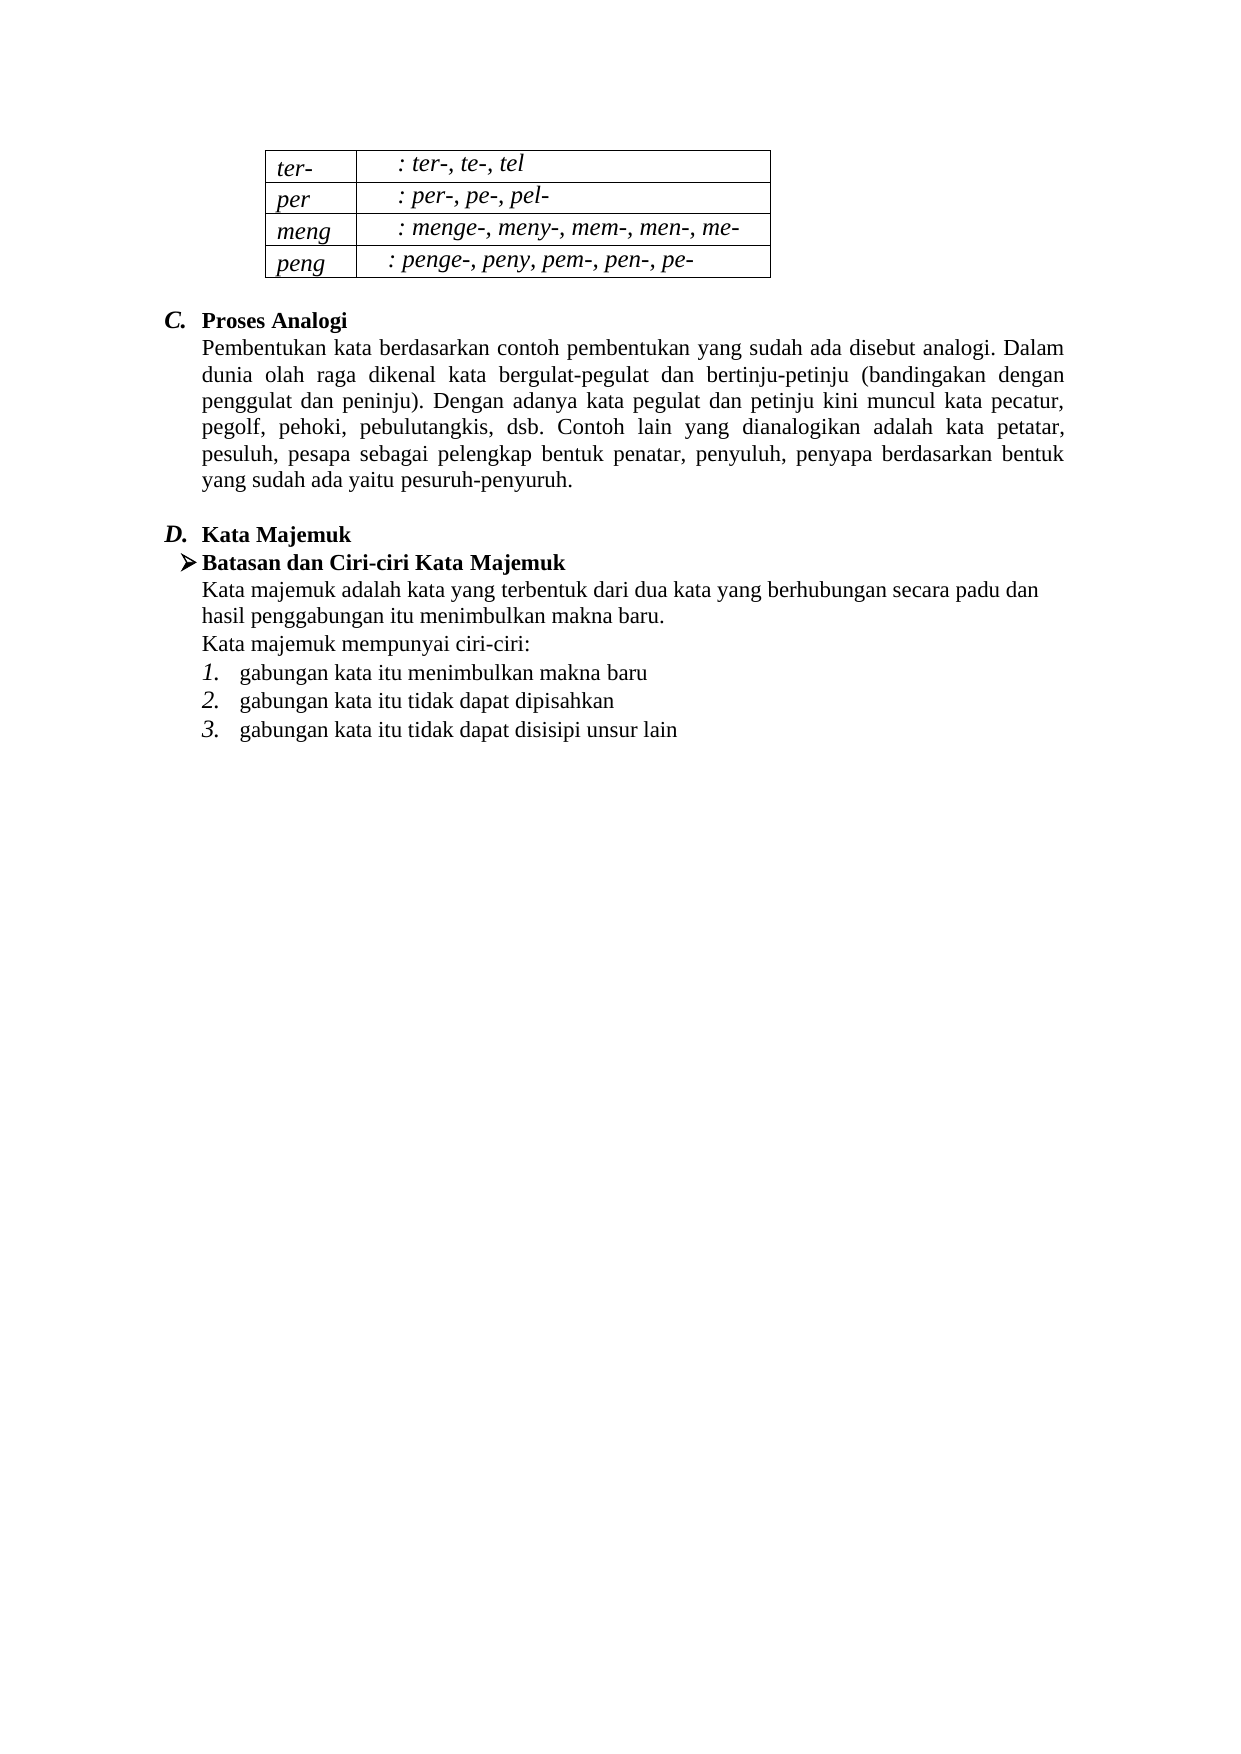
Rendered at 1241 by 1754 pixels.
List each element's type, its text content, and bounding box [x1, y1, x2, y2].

table_cell peng [266, 246, 356, 277]
list Batasan dan Ciri-ciri Kata Majemuk [179, 548, 1090, 576]
subtitle Kata Majemuk [164, 519, 1090, 548]
list gabungan kata itu tidak dapat dipisahkan [202, 686, 1090, 714]
list gabungan kata itu menimbulkan makna baru [202, 657, 1090, 686]
text Kata majemuk mempunyai ciri-ciri: [202, 629, 1090, 657]
text Kata majemuk adalah kata yang terbentuk dari dua kata yang berhubungan secara padu dan hasil penggabungan itu menimbulkan makna baru. [202, 576, 1086, 629]
table_header : ter-, te-, tel [357, 151, 770, 182]
text Pembentukan kata berdasarkan contoh pembentukan yang sudah ada disebut analogi. Dalam dunia olah raga dikenal kata bergulat-pegulat dan bertinju-petinju (bandingakan dengan penggulat dan peninju). Dengan adanya kata pegulat dan petinju kini muncul kata pecatur, pegolf, pehoki, pebulutangkis, dsb. Contoh lain yang dianalogikan adalah kata petatar, pesuluh, pesapa sebagai pelengkap bentuk penatar, penyuluh, penyapa berdasarkan bentuk yang sudah ada yaitu pesuruh-penyuruh. [202, 334, 1066, 492]
list gabungan kata itu tidak dapat disisipi unsur lain [202, 714, 1090, 743]
table_cell : per-, pe-, pel- [357, 183, 770, 213]
table_cell meng [266, 214, 356, 245]
table_cell per [266, 183, 356, 213]
table_cell : penge-, peny, pem-, pen-, pe- [357, 246, 770, 277]
subtitle Proses Analogi [164, 306, 1090, 334]
table_cell : menge-, meny-, mem-, men-, me- [357, 214, 770, 245]
table_header ter- [266, 151, 356, 182]
